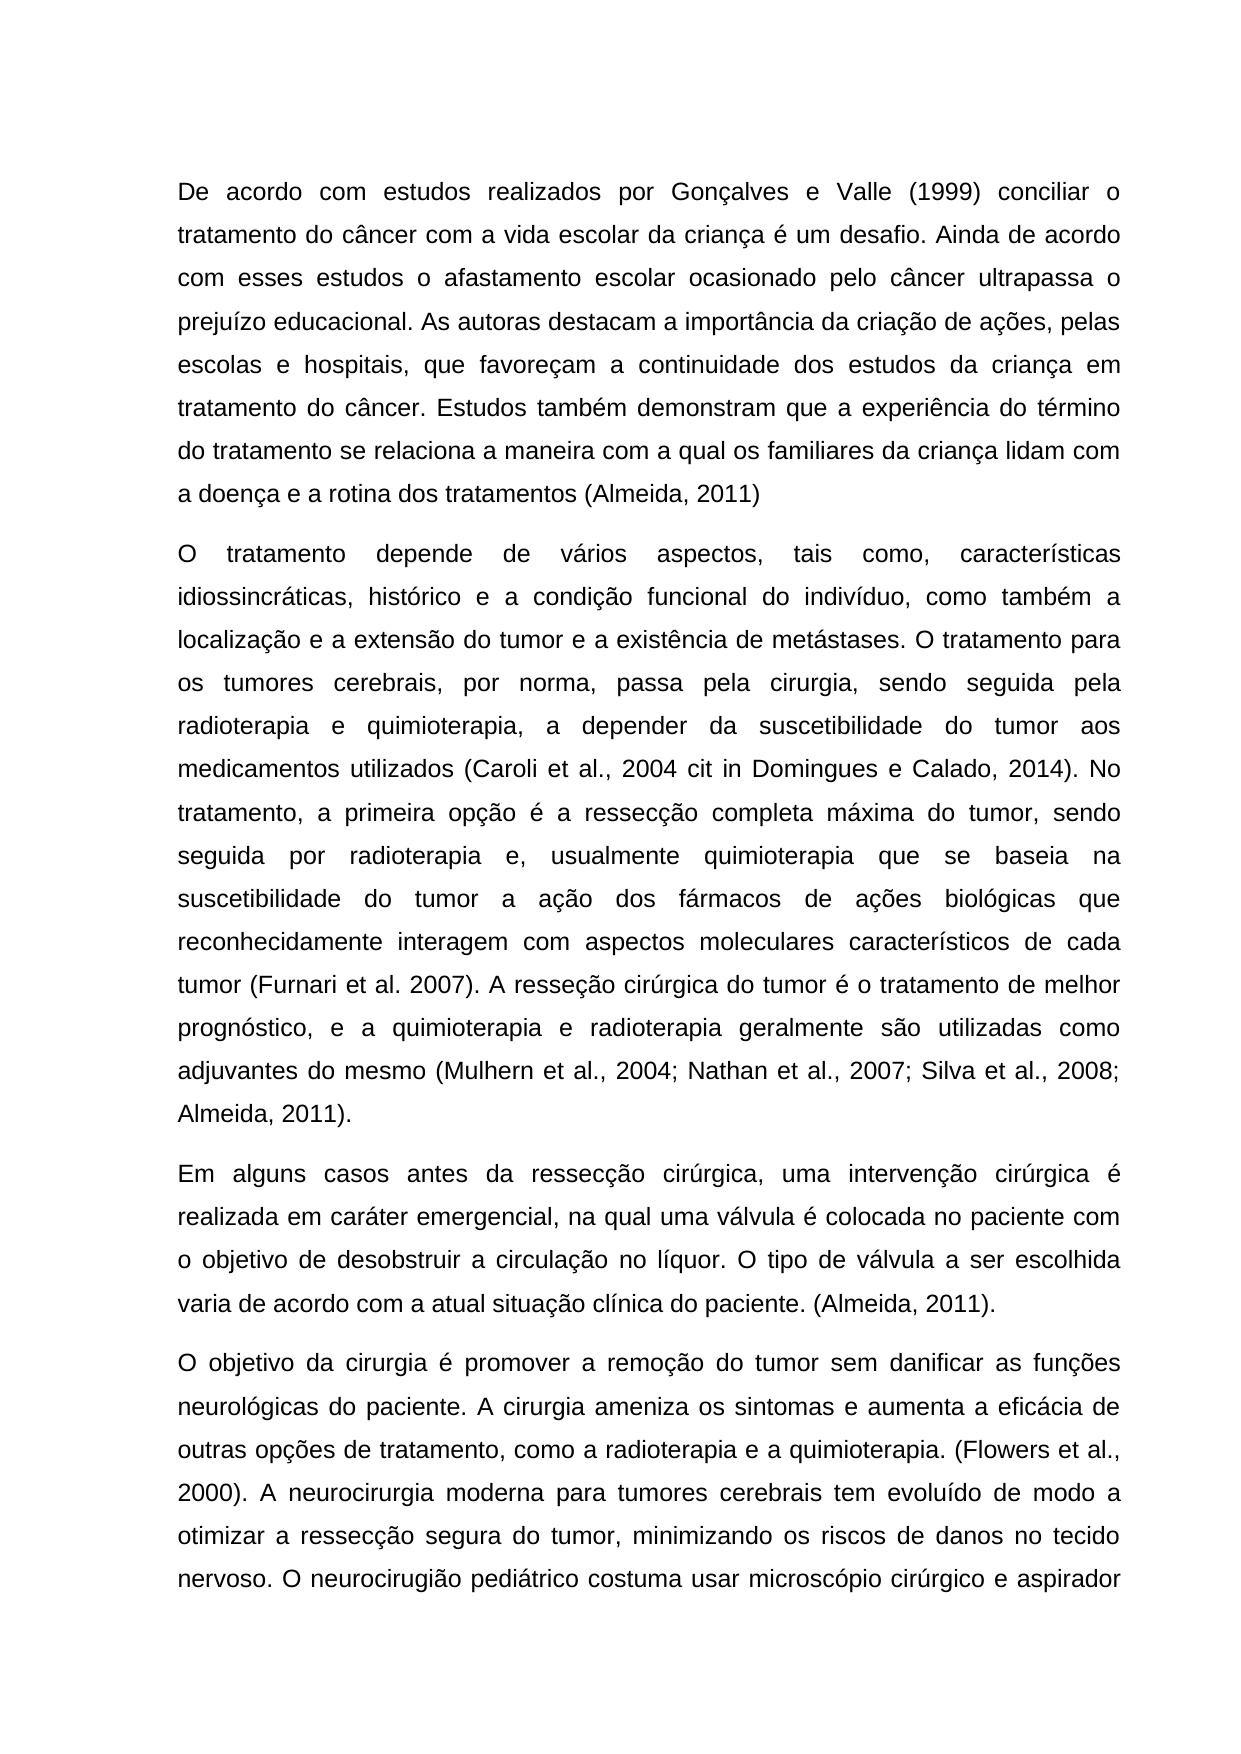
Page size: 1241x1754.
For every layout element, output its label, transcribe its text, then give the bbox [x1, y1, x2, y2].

text De acordo com estudos realizados por Gonçalves e Valle (1999) conciliar o tratamento do câncer com a vida escolar da criança é um desafio. Ainda de acordo com esses estudos o afastamento escolar ocasionado pelo câncer ultrapassa o prejuízo educacional. As autoras destacam a importância da criação de ações, pelas escolas e hospitais, que favoreçam a continuidade dos estudos da criança em tratamento do câncer. Estudos também demonstram que a experiência do término do tratamento se relaciona a maneira com a qual os familiares da criança lidam com a doença e a rotina dos tratamentos (Almeida, 2011) [177, 177, 1122, 508]
text O tratamento depende de vários aspectos, tais como, características idiossincráticas, histórico e a condição funcional do indivíduo, como também a localização e a extensão do tumor e a existência de metástases. O tratamento para os tumores cerebrais, por norma, passa pela cirurgia, sendo seguida pela radioterapia e quimioterapia, a depender da suscetibilidade do tumor aos medicamentos utilizados (Caroli et al., 2004 cit in Domingues e Calado, 2014). No tratamento, a primeira opção é a ressecção completa máxima do tumor, sendo seguida por radioterapia e, usualmente quimioterapia que se baseia na suscetibilidade do tumor a ação dos fármacos de ações biológicas que reconhecidamente interagem com aspectos moleculares característicos de cada tumor (Furnari et al. 2007). A resseção cirúrgica do tumor é o tratamento de melhor prognóstico, e a quimioterapia e radioterapia geralmente são utilizadas como adjuvantes do mesmo (Mulhern et al., 2004; Nathan et al., 2007; Silva et al., 2008; Almeida, 2011). [177, 539, 1122, 1128]
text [177, 1348, 1122, 1593]
text Em alguns casos antes da ressecção cirúrgica, uma intervenção cirúrgica é realizada em caráter emergencial, na qual uma válvula é colocada no paciente com o objetivo de desobstruir a circulação no líquor. O tipo de válvula a ser escolhida varia de acordo com a atual situação clínica do paciente. (Almeida, 2011). [177, 1159, 1122, 1317]
